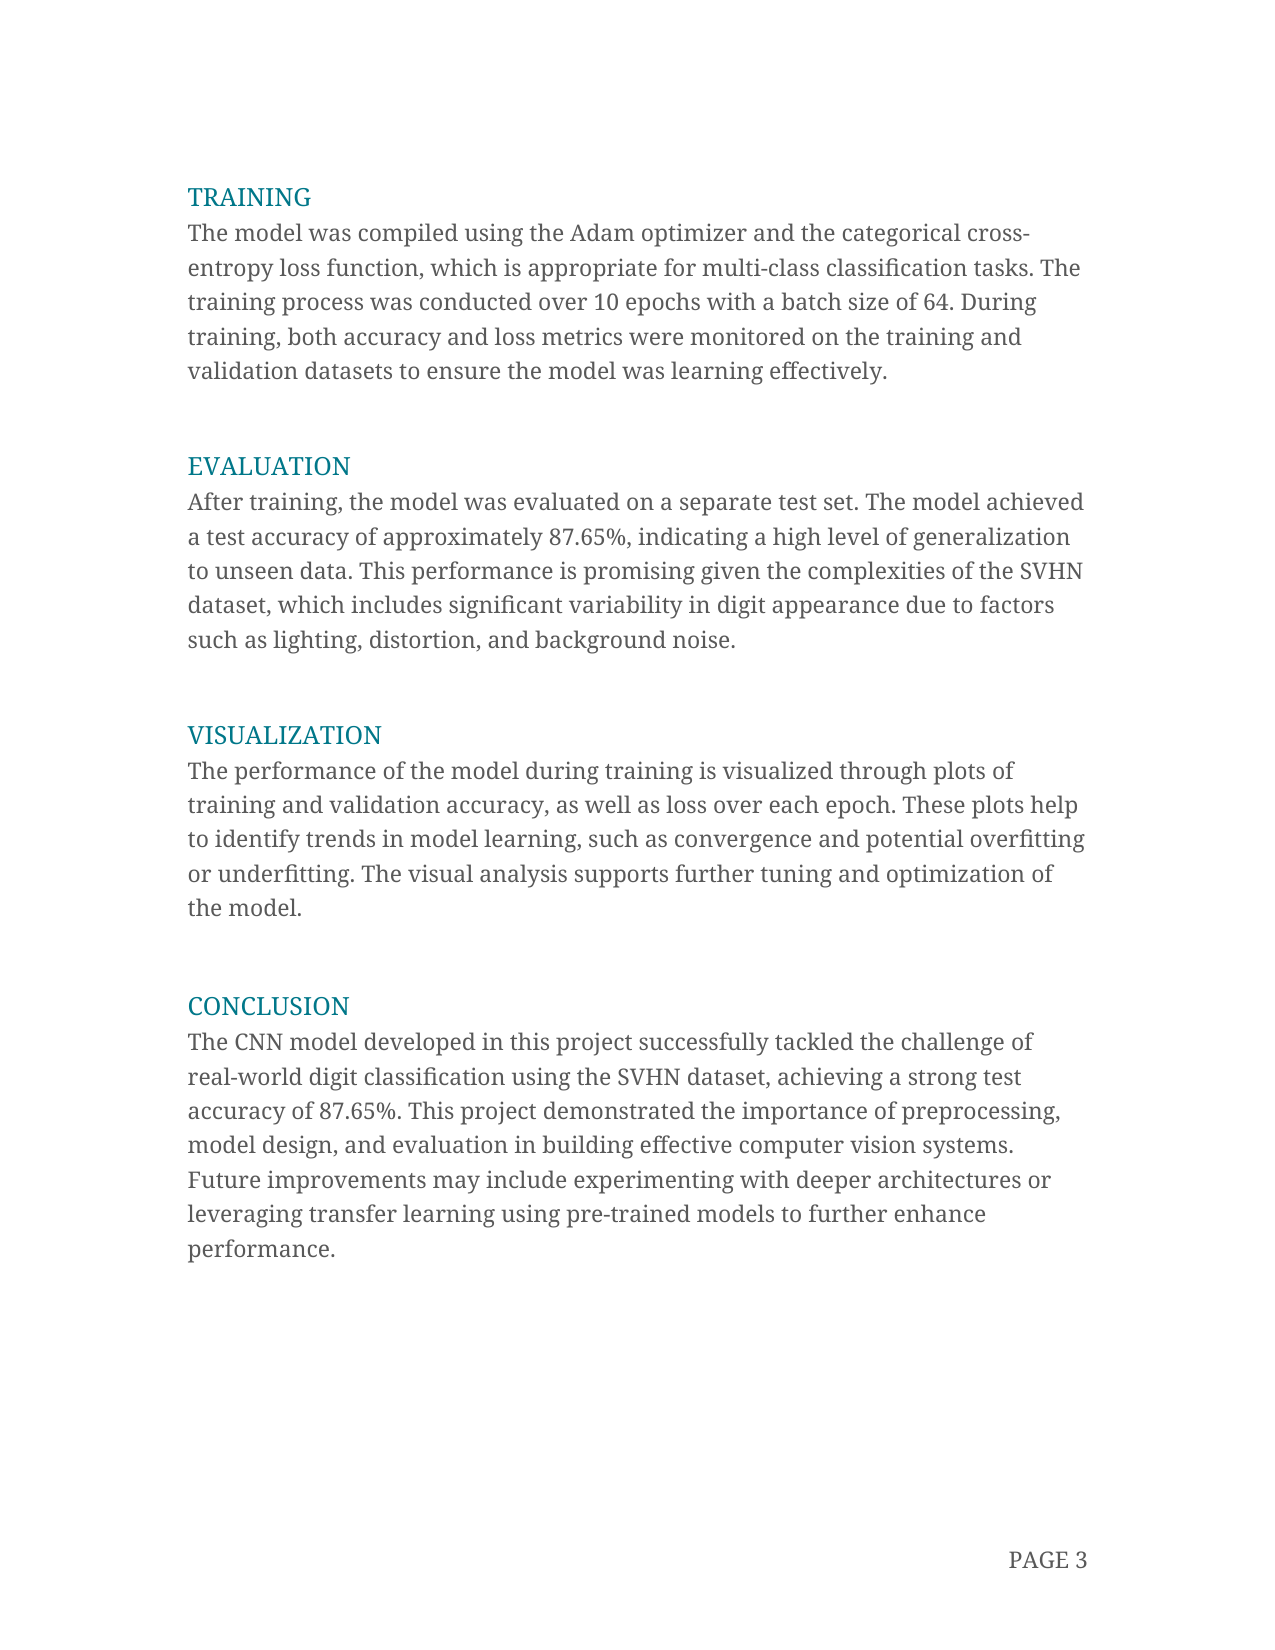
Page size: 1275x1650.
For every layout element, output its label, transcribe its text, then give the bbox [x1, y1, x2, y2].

text The performance of the model during training is visualized through plots of training and validation accuracy, as well as loss over each epoch. These plots help to identify trends in model learning, such as convergence and potential overfitting or underfitting. The visual analysis supports further tuning and optimization of the model. [187, 755, 1087, 923]
subtitle Visualization [187, 717, 1087, 751]
subtitle Conclusion [187, 989, 1087, 1023]
text The CNN model developed in this project successfully tackled the challenge of real-world digit classification using the SVHN dataset, achieving a strong test accuracy of 87.65%. This project demonstrated the importance of preprocessing, model design, and evaluation in building effective computer vision systems. Future improvements may include experimenting with deeper architectures or leveraging transfer learning using pre-trained models to further enhance performance. [187, 1026, 1087, 1264]
text After training, the model was evaluated on a separate test set. The model achieved a test accuracy of approximately 87.65%, indicating a high level of generalization to unseen data. This performance is promising given the complexities of the SVHN dataset, which includes significant variability in digit appearance due to factors such as lighting, distortion, and background noise. [187, 486, 1087, 655]
text The model was compiled using the Adam optimizer and the categorical cross-entropy loss function, which is appropriate for multi-class classification tasks. The training process was conducted over 10 epochs with a batch size of 64. During training, both accuracy and loss metrics were monitored on the training and validation datasets to ensure the model was learning effectively. [187, 217, 1087, 386]
subtitle Training [187, 180, 1087, 214]
subtitle Evaluation [187, 449, 1087, 483]
